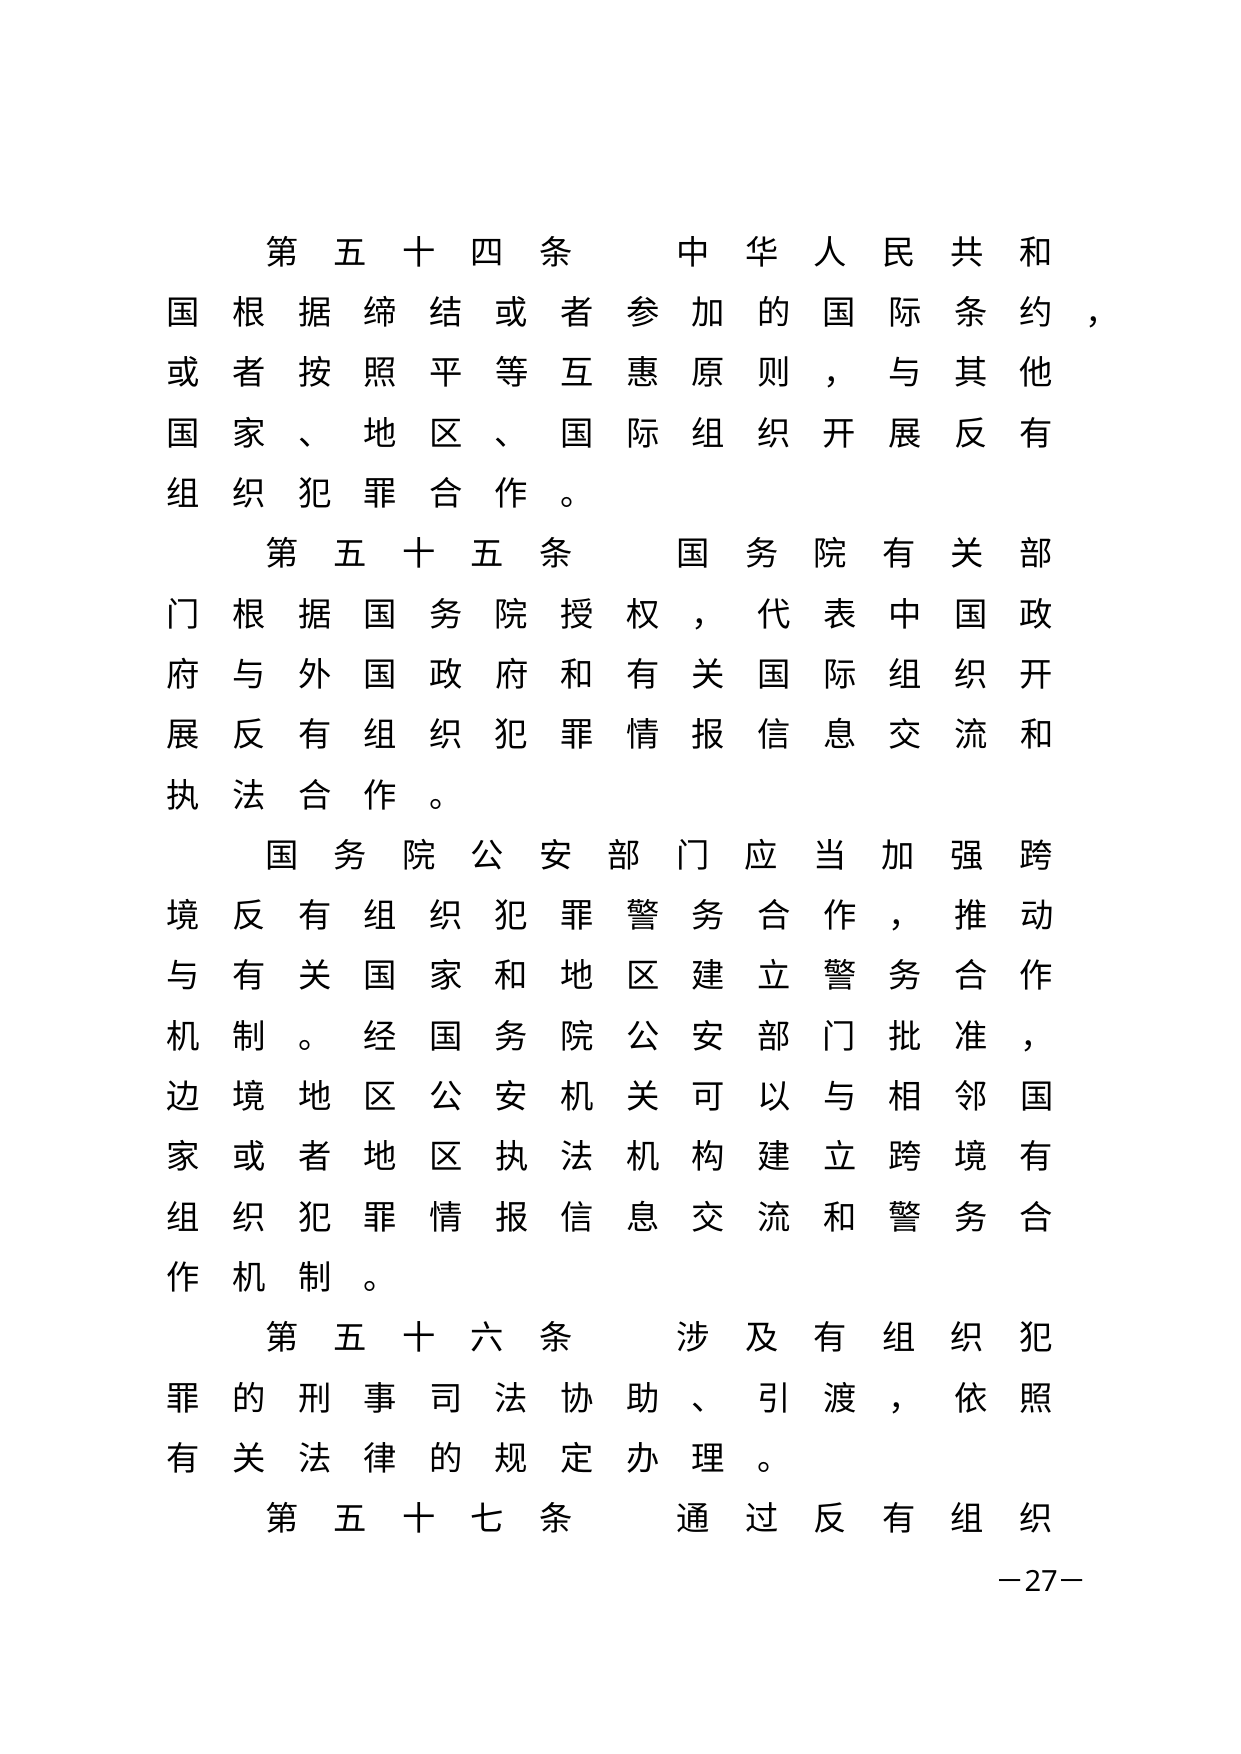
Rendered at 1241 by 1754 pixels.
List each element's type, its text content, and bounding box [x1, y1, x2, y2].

text 第五十六条 涉及有组织犯罪的刑事司法协助、引渡，依照有关法律的规定办理。 [167, 1305, 1085, 1486]
text 国务院公安部门应当加强跨境反有组织犯罪警务合作，推动与有关国家和地区建立警务合作机制。经国务院公安部门批准，边境地区公安机关可以与相邻国家或者地区执法机构建立跨境有组织犯罪情报信息交流和警务合作机制。 [167, 823, 1085, 1305]
text 第五十五条 国务院有关部门根据国务院授权，代表中国政府与外国政府和有关国际组织开展反有组织犯罪情报信息交流和执法合作。 [167, 521, 1085, 823]
text 第五十四条 中华人民共和国根据缔结或者参加的国际条约，或者按照平等互惠原则，与其他国家、地区、国际组织开展反有组织犯罪合作。 [167, 219, 1085, 521]
text 第五十七条 通过反有组织犯罪国际合作取得的材料可以在行政处罚、刑事诉讼中作为证据使用，但依据条约规定或者我方承诺不作为证据使用的除外。 [167, 1486, 1085, 1546]
